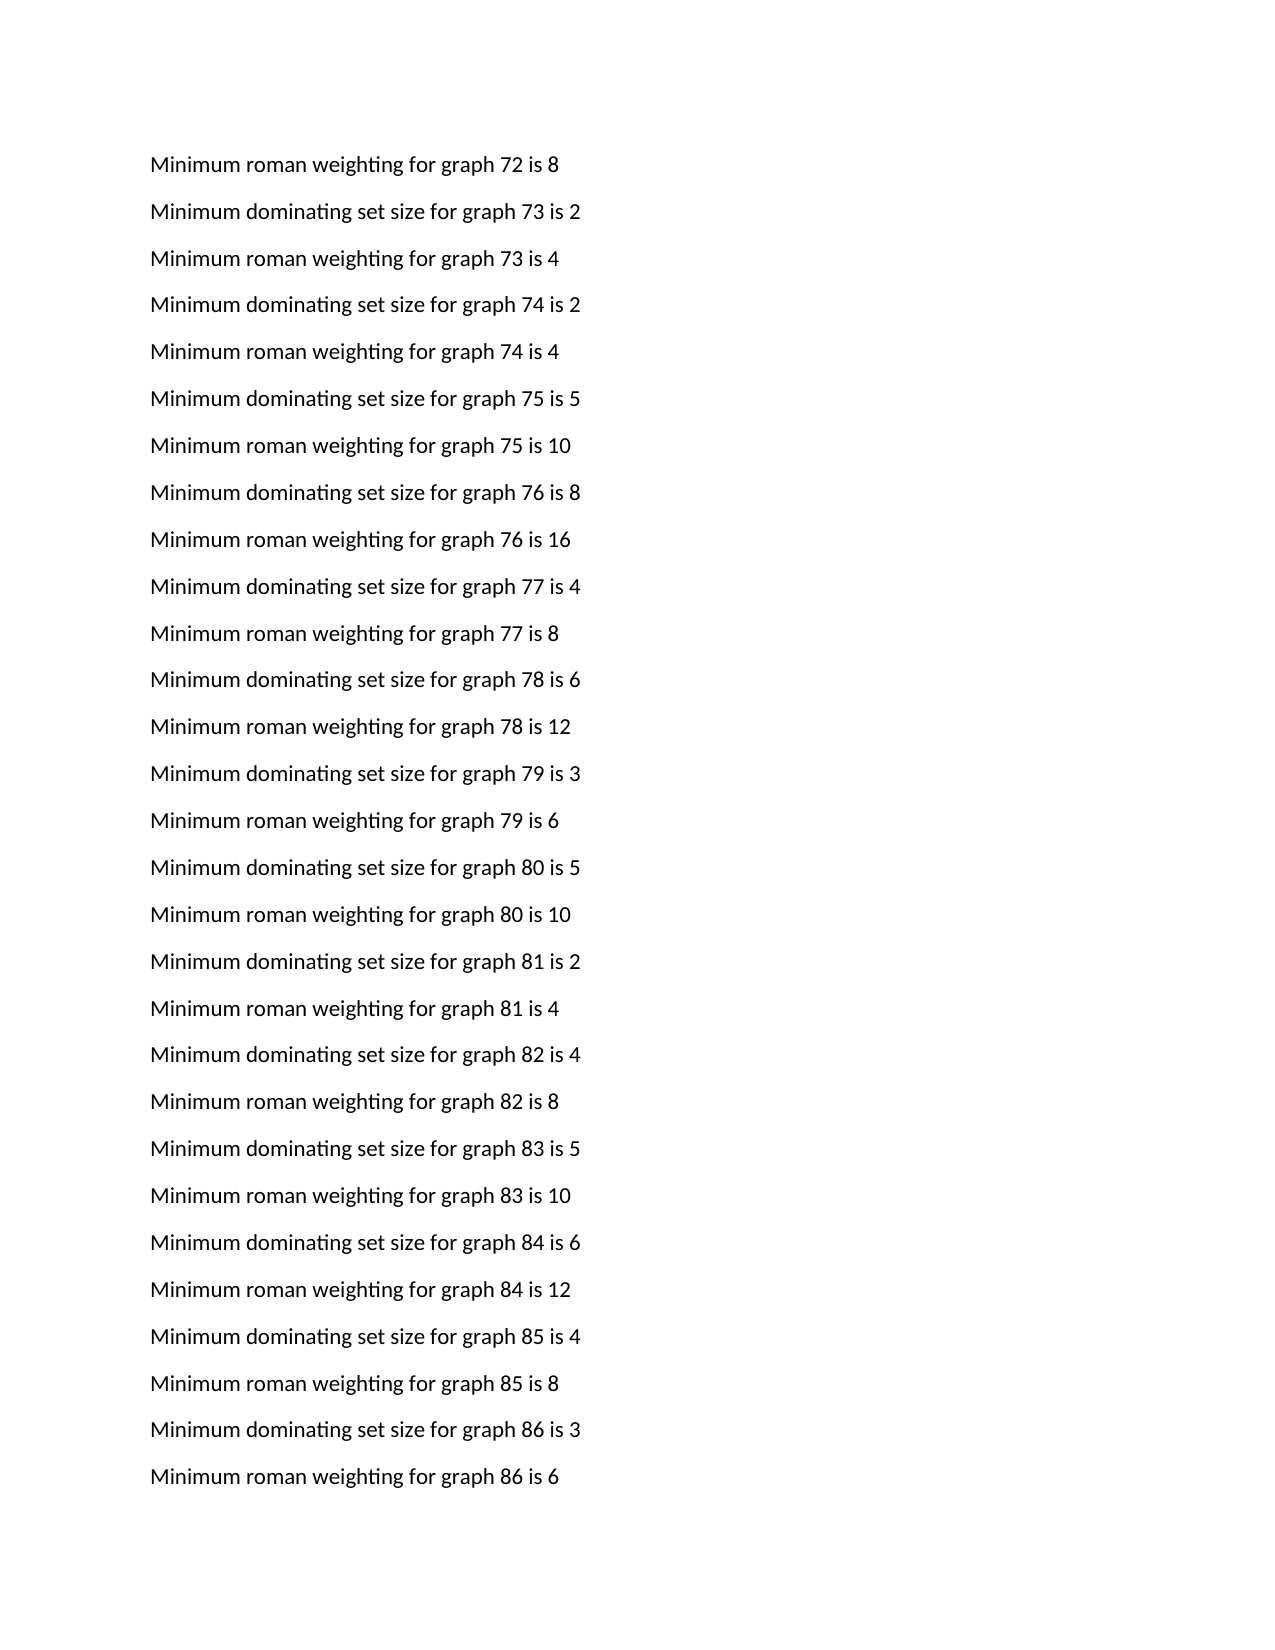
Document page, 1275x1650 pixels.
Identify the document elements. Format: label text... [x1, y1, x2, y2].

text Minimum dominating set size for graph 79 is 3 [150, 759, 1125, 787]
text Minimum dominating set size for graph 74 is 2 [150, 291, 1125, 319]
text Minimum dominating set size for graph 82 is 4 [150, 1041, 1125, 1069]
text Minimum dominating set size for graph 73 is 2 [150, 197, 1125, 225]
text Minimum roman weighting for graph 72 is 8 [150, 150, 1125, 178]
text Minimum roman weighting for graph 79 is 6 [150, 806, 1125, 834]
text Minimum roman weighting for graph 75 is 10 [150, 431, 1125, 459]
text Minimum dominating set size for graph 77 is 4 [150, 572, 1125, 600]
text Minimum dominating set size for graph 84 is 6 [150, 1228, 1125, 1256]
text Minimum dominating set size for graph 85 is 4 [150, 1322, 1125, 1350]
text Minimum roman weighting for graph 82 is 8 [150, 1087, 1125, 1116]
text Minimum dominating set size for graph 80 is 5 [150, 853, 1125, 881]
text Minimum roman weighting for graph 85 is 8 [150, 1369, 1125, 1397]
text Minimum dominating set size for graph 75 is 5 [150, 384, 1125, 412]
text Minimum dominating set size for graph 81 is 2 [150, 947, 1125, 975]
text Minimum roman weighting for graph 83 is 10 [150, 1181, 1125, 1209]
text Minimum dominating set size for graph 86 is 3 [150, 1416, 1125, 1444]
text Minimum roman weighting for graph 77 is 8 [150, 619, 1125, 647]
text Minimum roman weighting for graph 76 is 16 [150, 525, 1125, 553]
text Minimum roman weighting for graph 80 is 10 [150, 900, 1125, 928]
text Minimum roman weighting for graph 84 is 12 [150, 1275, 1125, 1303]
text Minimum roman weighting for graph 81 is 4 [150, 994, 1125, 1022]
text Minimum roman weighting for graph 86 is 6 [150, 1462, 1125, 1491]
text Minimum roman weighting for graph 73 is 4 [150, 244, 1125, 272]
text Minimum dominating set size for graph 83 is 5 [150, 1134, 1125, 1162]
text Minimum roman weighting for graph 78 is 12 [150, 712, 1125, 741]
text Minimum dominating set size for graph 78 is 6 [150, 666, 1125, 694]
text Minimum dominating set size for graph 76 is 8 [150, 478, 1125, 506]
text Minimum roman weighting for graph 74 is 4 [150, 337, 1125, 366]
